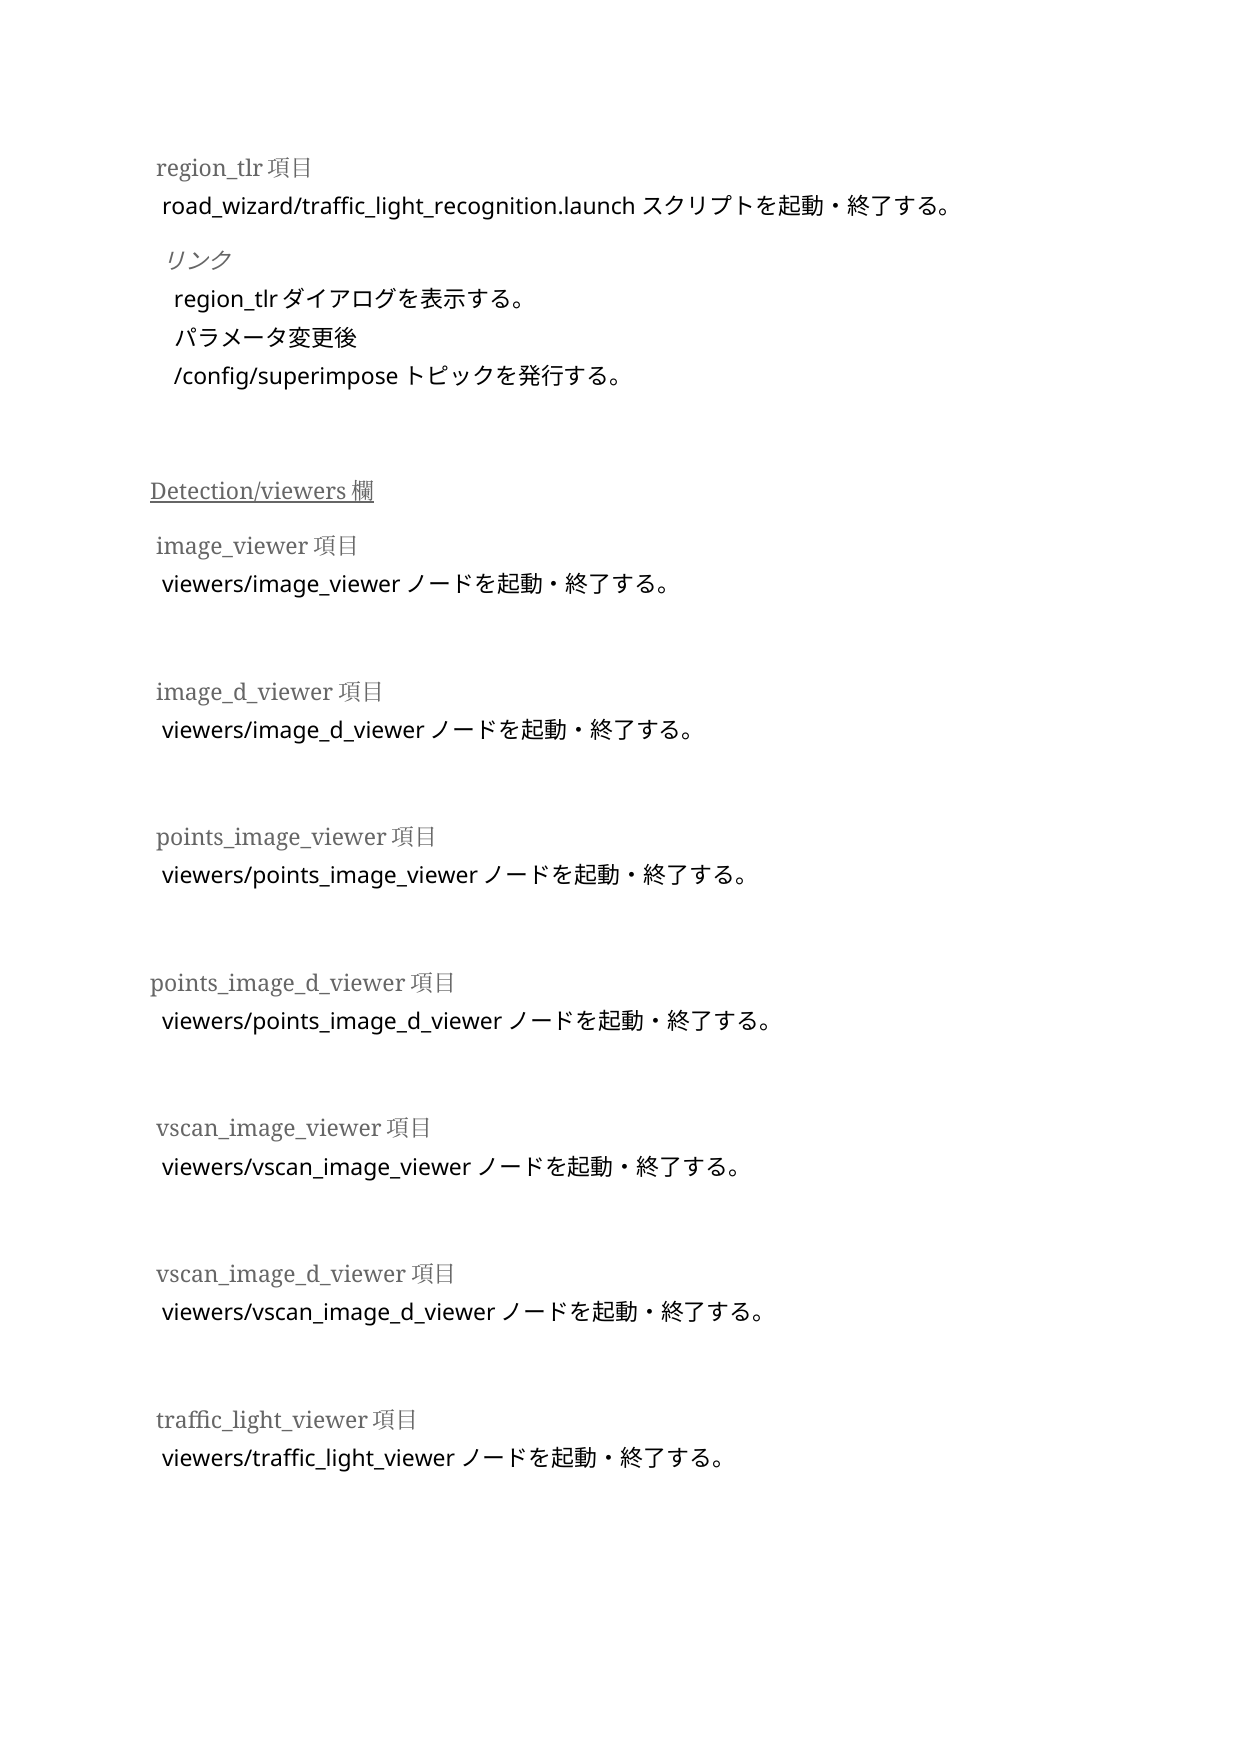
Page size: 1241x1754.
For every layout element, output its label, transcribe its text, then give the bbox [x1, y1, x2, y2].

text region_tlrダイアログを表示する。 [150, 281, 1090, 314]
subtitle vscan_image_viewer項目 [150, 1110, 1090, 1143]
subtitle image_d_viewer項目 [150, 673, 1090, 707]
text viewers/image_d_viewerノードを起動・終了する。 [150, 712, 1090, 745]
text パラメータ変更後 [150, 319, 1090, 353]
text viewers/image_viewerノードを起動・終了する。 [150, 566, 1090, 599]
text viewers/points_image_viewerノードを起動・終了する。 [150, 857, 1090, 891]
text /config/superimposeトピックを発行する。 [150, 358, 1090, 391]
text viewers/vscan_image_d_viewerノードを起動・終了する。 [150, 1294, 1090, 1327]
subtitle points_image_d_viewer項目 [150, 965, 1090, 998]
subtitle image_viewer項目 [150, 528, 1090, 561]
subtitle Detection/viewers欄 [150, 473, 1090, 506]
text road_wizard/traffic_light_recognition.launchスクリプトを起動・終了する。 [150, 188, 1090, 221]
subtitle region_tlr項目 [150, 150, 1090, 183]
subtitle traffic_light_viewer項目 [150, 1402, 1090, 1435]
text viewers/vscan_image_viewerノードを起動・終了する。 [150, 1148, 1090, 1182]
subtitle リンク [150, 243, 1090, 276]
subtitle vscan_image_d_viewer項目 [150, 1256, 1090, 1289]
text viewers/traffic_light_viewerノードを起動・終了する。 [150, 1440, 1090, 1473]
text viewers/points_image_d_viewerノードを起動・終了する。 [150, 1003, 1090, 1036]
subtitle points_image_viewer項目 [150, 819, 1090, 852]
